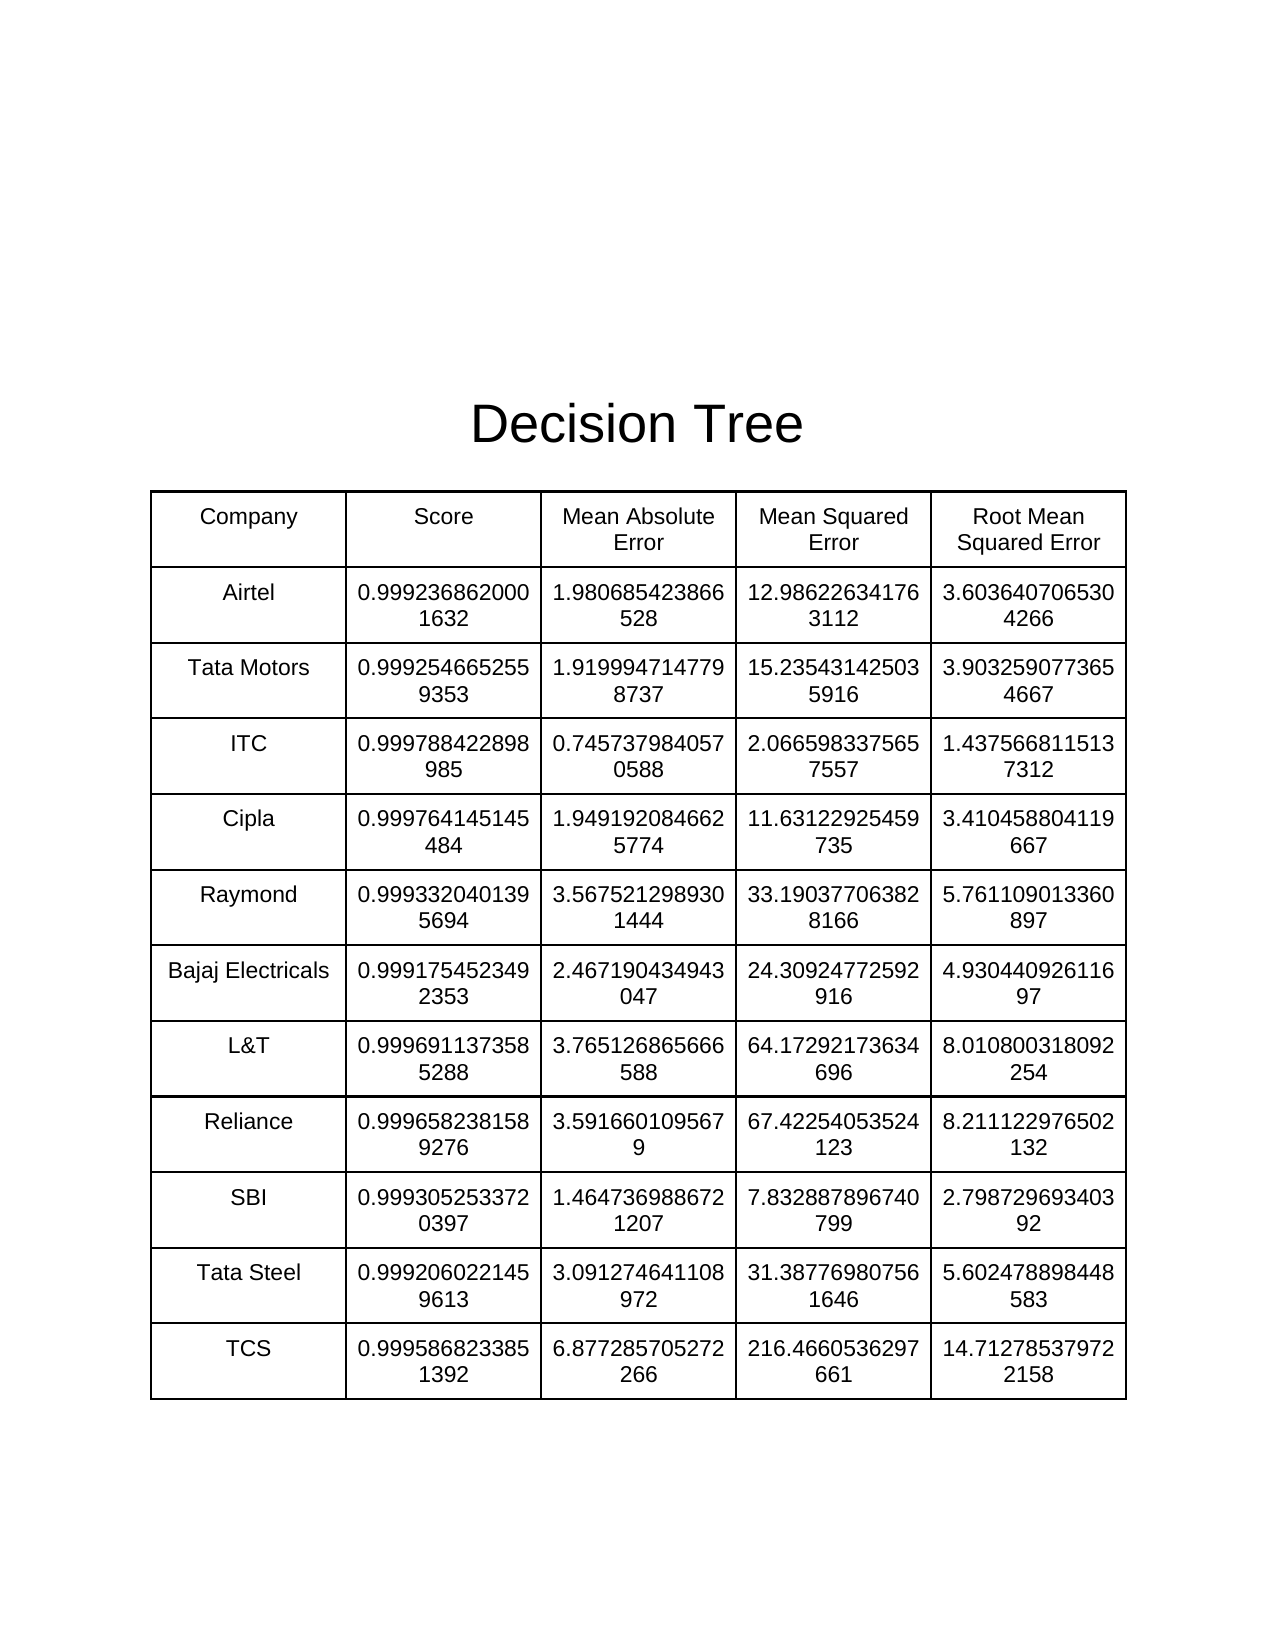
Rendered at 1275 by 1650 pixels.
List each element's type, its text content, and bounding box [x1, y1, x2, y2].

table_cell ITC [152, 719, 345, 793]
table_cell Cipla [152, 795, 345, 868]
table_cell L&T [152, 1022, 345, 1095]
table_cell 1.980685423866528 [542, 568, 735, 642]
table_cell 0.9995868233851392 [347, 1324, 540, 1398]
table_cell 0.9996911373585288 [347, 1022, 540, 1095]
table_cell 0.9993320401395694 [347, 871, 540, 944]
table_cell 64.17292173634696 [737, 1022, 930, 1095]
table_cell 1.4647369886721207 [542, 1173, 735, 1247]
table_cell 1.4375668115137312 [932, 719, 1125, 793]
table_cell 11.63122925459735 [737, 795, 930, 868]
table_cell 24.30924772592916 [737, 946, 930, 1020]
table_header Company [152, 493, 345, 566]
table_cell 3.410458804119667 [932, 795, 1125, 868]
table_header Mean Squared Error [737, 493, 930, 566]
table_cell 5.602478898448583 [932, 1249, 1125, 1322]
table_cell 0.999788422898985 [347, 719, 540, 793]
table_cell 15.235431425035916 [737, 644, 930, 717]
title Decision Tree [150, 392, 1125, 454]
table_cell 33.190377063828166 [737, 871, 930, 944]
table_cell 12.986226341763112 [737, 568, 930, 642]
table_cell 3.5675212989301444 [542, 871, 735, 944]
table_cell 5.761109013360897 [932, 871, 1125, 944]
table_header Mean Absolute Error [542, 493, 735, 566]
table_header Root Mean Squared Error [932, 493, 1125, 566]
table_cell 3.765126865666588 [542, 1022, 735, 1095]
table_cell Bajaj Electricals [152, 946, 345, 1020]
table_cell Raymond [152, 871, 345, 944]
table_cell 31.387769807561646 [737, 1249, 930, 1322]
table_header Score [347, 493, 540, 566]
table_cell Reliance [152, 1098, 345, 1171]
table_cell SBI [152, 1173, 345, 1247]
table_cell 3.5916601095679 [542, 1098, 735, 1171]
table_cell 67.42254053524123 [737, 1098, 930, 1171]
table_cell Airtel [152, 568, 345, 642]
table_cell 0.7457379840570588 [542, 719, 735, 793]
table_cell 216.4660536297661 [737, 1324, 930, 1398]
table_cell 8.211122976502132 [932, 1098, 1125, 1171]
table_cell 0.9996582381589276 [347, 1098, 540, 1171]
table_cell Tata Motors [152, 644, 345, 717]
table_cell Tata Steel [152, 1249, 345, 1322]
table_cell 3.9032590773654667 [932, 644, 1125, 717]
table_cell 7.832887896740799 [737, 1173, 930, 1247]
table_cell 8.010800318092254 [932, 1022, 1125, 1095]
table_cell 14.712785379722158 [932, 1324, 1125, 1398]
table_cell 1.9199947147798737 [542, 644, 735, 717]
table_cell 4.93044092611697 [932, 946, 1125, 1020]
table_cell 0.999764145145484 [347, 795, 540, 868]
table_cell 3.091274641108972 [542, 1249, 735, 1322]
table_cell 2.79872969340392 [932, 1173, 1125, 1247]
table_cell 0.9992546652559353 [347, 644, 540, 717]
table_cell 2.467190434943047 [542, 946, 735, 1020]
table_cell 0.9992060221459613 [347, 1249, 540, 1322]
table_cell 1.9491920846625774 [542, 795, 735, 868]
table_cell 2.0665983375657557 [737, 719, 930, 793]
table_cell 0.9993052533720397 [347, 1173, 540, 1247]
table_cell 6.877285705272266 [542, 1324, 735, 1398]
table_cell TCS [152, 1324, 345, 1398]
table_cell 0.9992368620001632 [347, 568, 540, 642]
table_cell 0.9991754523492353 [347, 946, 540, 1020]
table_cell 3.6036407065304266 [932, 568, 1125, 642]
